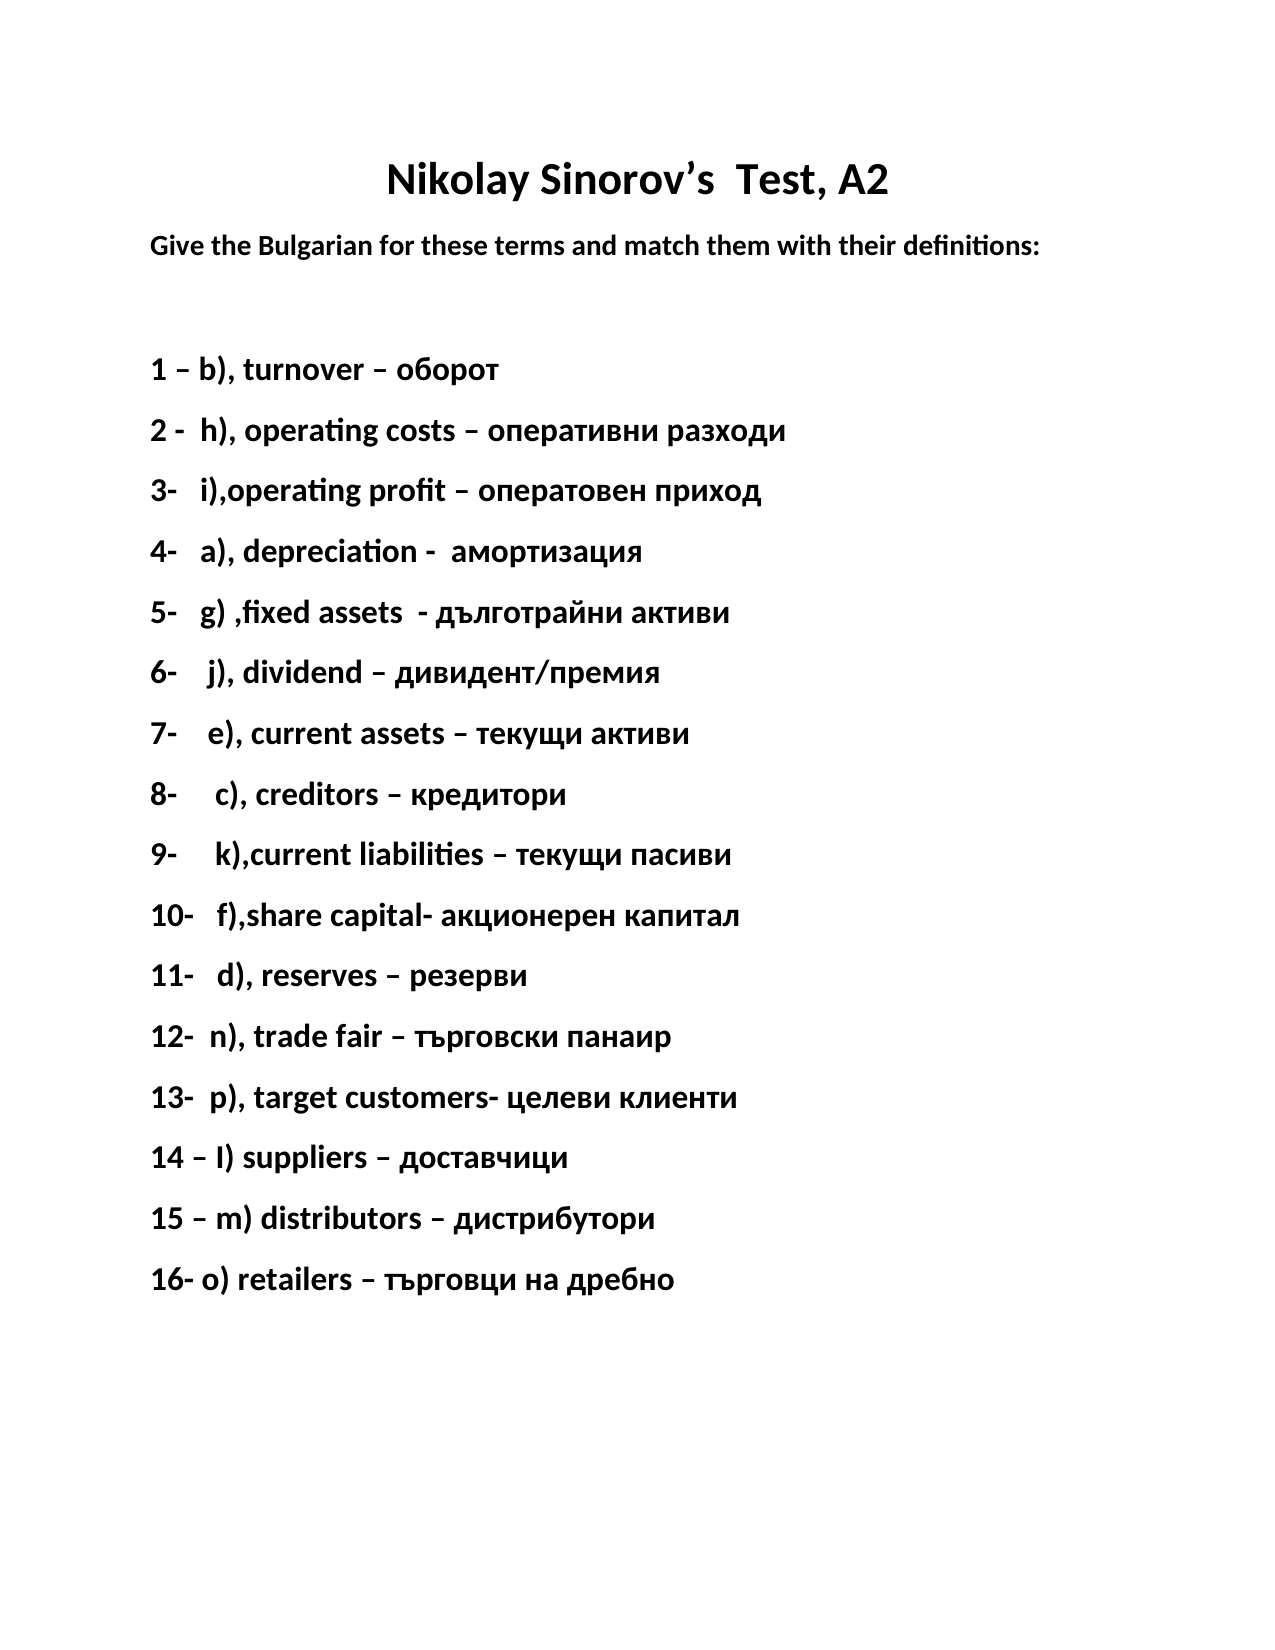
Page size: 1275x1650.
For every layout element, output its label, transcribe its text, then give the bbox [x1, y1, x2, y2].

text 10- f),share capital- акционерен капитал [150, 894, 1125, 934]
text 1 – b), turnover – оборот [150, 348, 1125, 389]
text 12- n), trade fair – търговски панаир [150, 1015, 1125, 1056]
text 6- j), dividend – дивидент/премия [150, 651, 1125, 692]
text 2 - h), operating costs – оперативни разходи [150, 409, 1125, 449]
text 5- g) ,fixed assets - дълготрайни активи [150, 591, 1125, 631]
text 13- p), target customers- целеви клиенти [150, 1076, 1125, 1116]
text 16- о) retailers – търговци на дребно [150, 1258, 1125, 1298]
text 7- e), current assets – текущи активи [150, 712, 1125, 753]
text 15 – m) distributors – дистрибутори [150, 1197, 1125, 1238]
text Give the Bulgarian for these terms and match them with their definitions: [150, 227, 1125, 263]
text 4- a), depreciation - амортизация [150, 530, 1125, 571]
text 14 – I) suppliers – доставчици [150, 1136, 1125, 1177]
text 9- k),current liabilities – текущи пасиви [150, 833, 1125, 874]
text 11- d), reserves – резерви [150, 954, 1125, 995]
text 8- c), creditors – кредитори [150, 773, 1125, 813]
text Nikolay Sinorov’s Test, А2 [150, 150, 1125, 206]
text 3- i),operating profit – оператовен приход [150, 469, 1125, 510]
